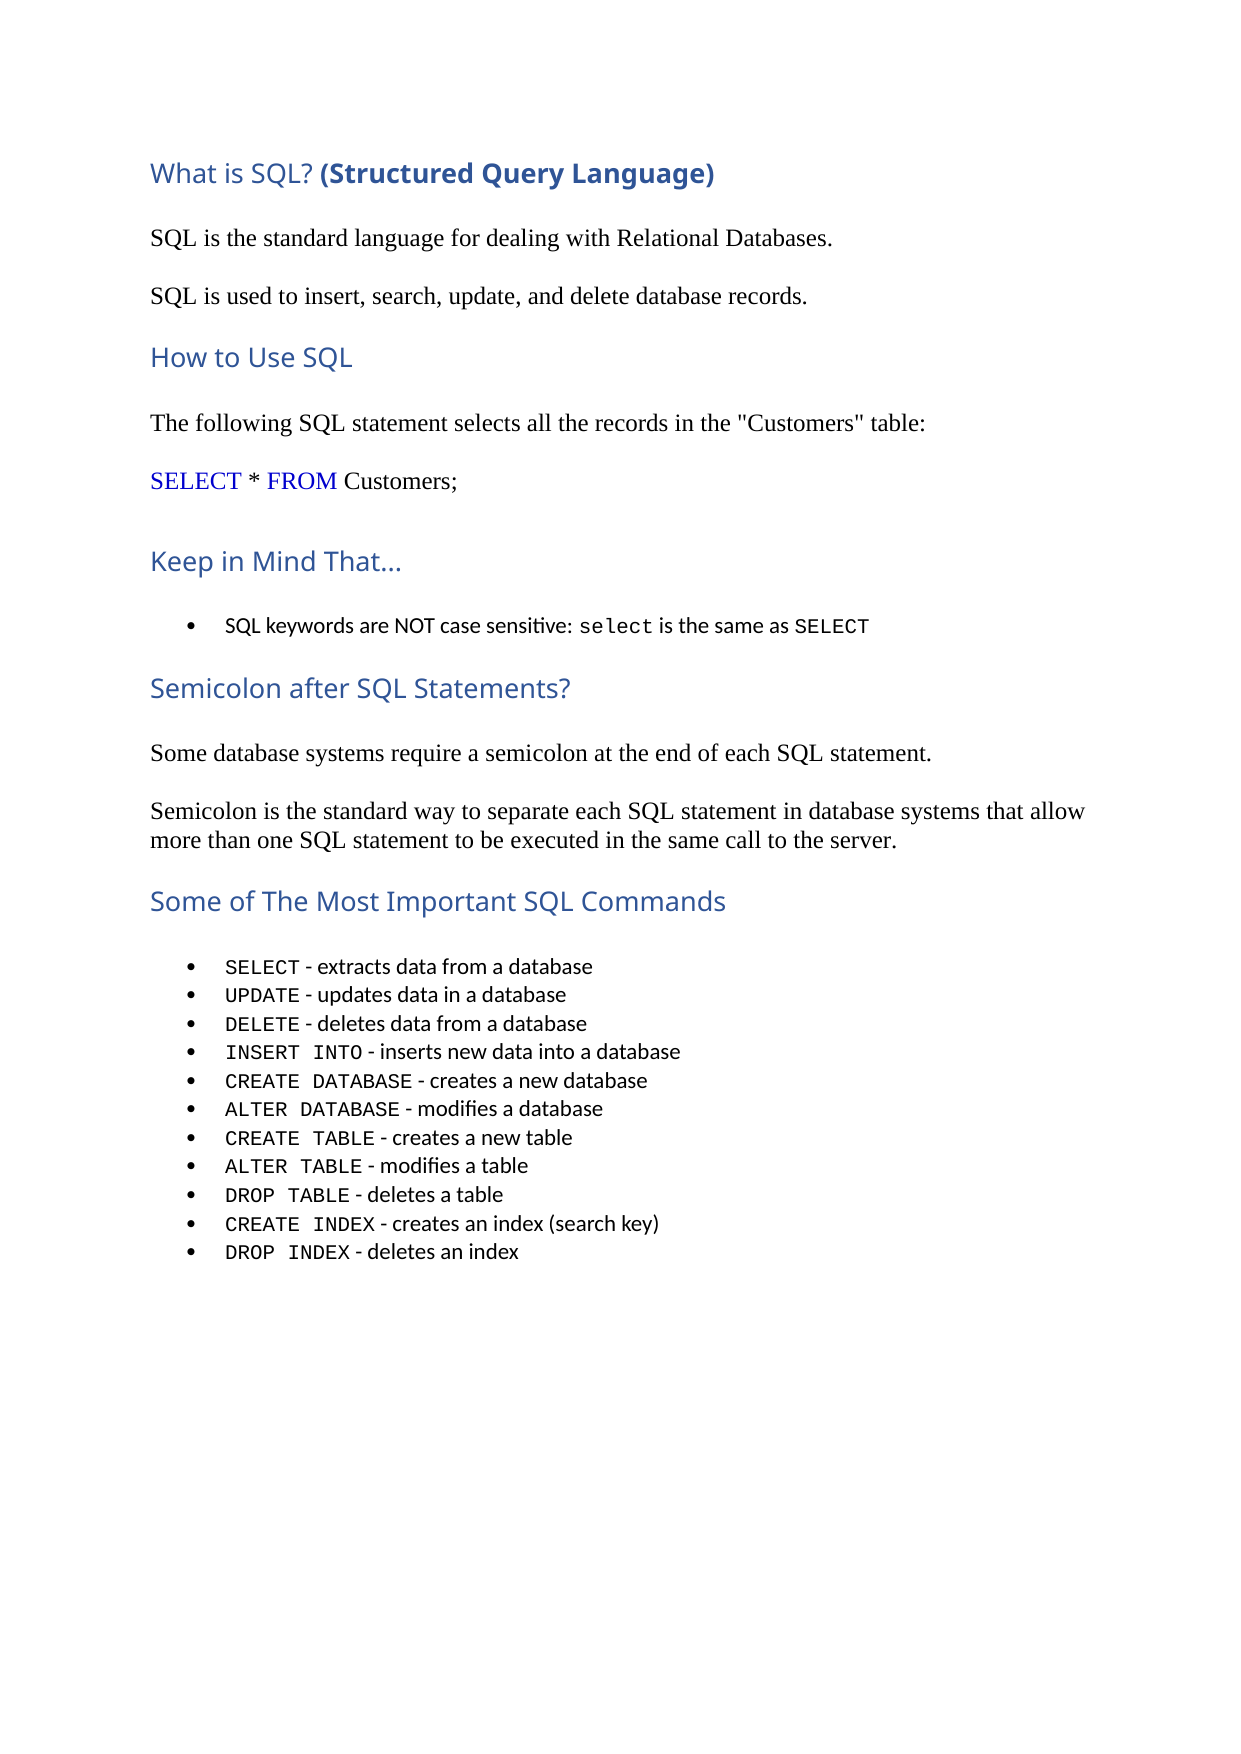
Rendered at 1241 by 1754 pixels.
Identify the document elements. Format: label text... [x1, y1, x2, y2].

list CREATE TABLE - creates a new table [187, 1123, 1090, 1152]
subtitle Semicolon after SQL Statements? [150, 669, 1090, 706]
text SQL is used to insert, search, update, and delete database records. [150, 281, 1090, 310]
list CREATE INDEX - creates an index (search key) [187, 1209, 1090, 1237]
subtitle What is SQL? (Structured Query Language) [150, 154, 1090, 191]
list ALTER TABLE - modifies a table [187, 1152, 1090, 1180]
text Semicolon is the standard way to separate each SQL statement in database systems that allow more than one SQL statement to be executed in the same call to the server. [150, 796, 1090, 854]
text Some database systems require a semicolon at the end of each SQL statement. [150, 738, 1090, 767]
list DELETE - deletes data from a database [187, 1009, 1090, 1037]
list DROP TABLE - deletes a table [187, 1180, 1090, 1209]
list SQL keywords are NOT case sensitive: select is the same as SELECT [187, 612, 1090, 640]
subtitle Keep in Mind That... [150, 543, 1090, 579]
subtitle Some of The Most Important SQL Commands [150, 883, 1090, 920]
text The following SQL statement selects all the records in the "Customers" table: [150, 408, 1090, 437]
list INSERT INTO - inserts new data into a database [187, 1037, 1090, 1066]
text SELECT * FROM Customers; [150, 466, 1090, 494]
list UPDATE - updates data in a database [187, 980, 1090, 1009]
text SQL is the standard language for dealing with Relational Databases. [150, 223, 1090, 252]
list SELECT - extracts data from a database [187, 952, 1090, 980]
subtitle How to Use SQL [150, 339, 1090, 376]
list ALTER DATABASE - modifies a database [187, 1094, 1090, 1123]
list CREATE DATABASE - creates a new database [187, 1066, 1090, 1094]
list DROP INDEX - deletes an index [187, 1237, 1090, 1266]
